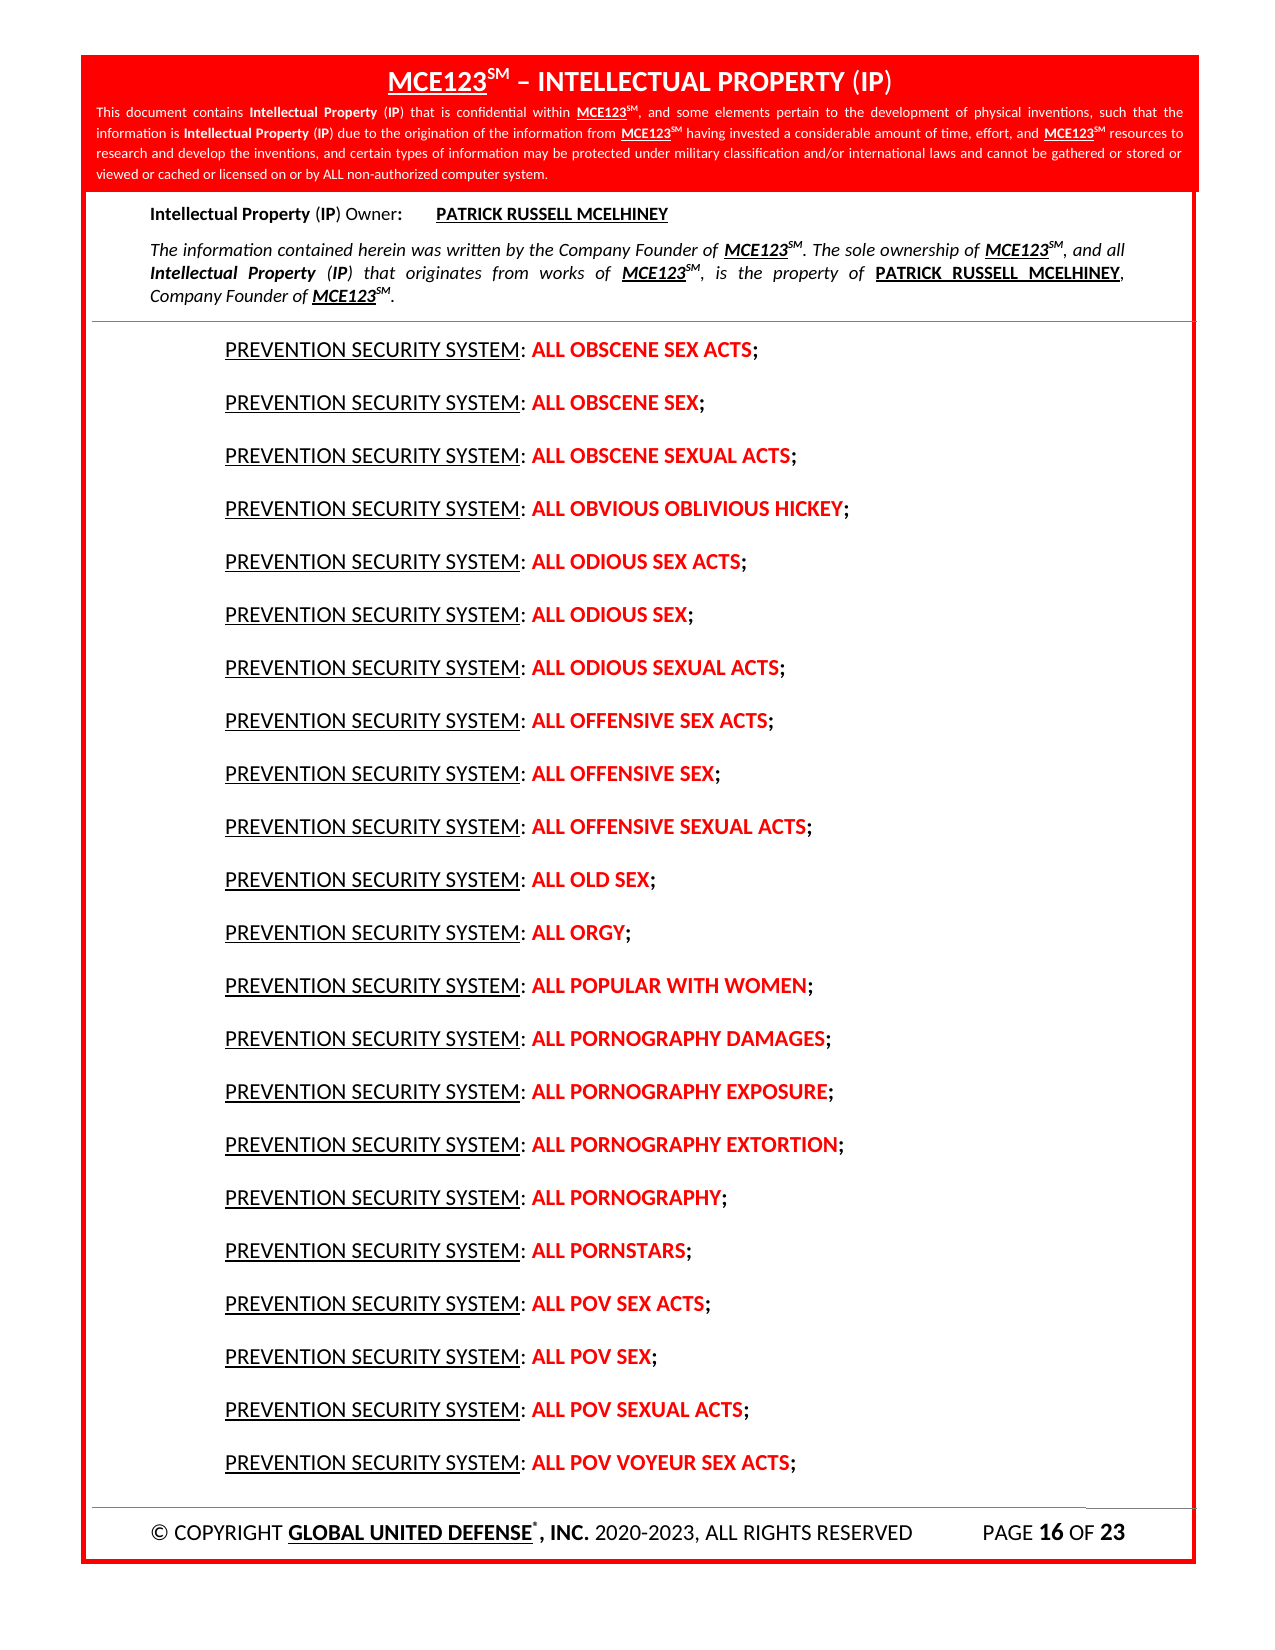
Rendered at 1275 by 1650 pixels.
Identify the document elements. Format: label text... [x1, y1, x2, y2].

text PREVENTION SECURITY SYSTEM: ALL PORNOGRAPHY DAMAGES; [187, 1024, 1125, 1052]
text PREVENTION SECURITY SYSTEM: ALL OBVIOUS OBLIVIOUS HICKEY; [187, 494, 1125, 522]
text PREVENTION SECURITY SYSTEM: ALL ODIOUS SEXUAL ACTS; [187, 653, 1125, 681]
text PREVENTION SECURITY SYSTEM: ALL POV SEX; [187, 1342, 1125, 1370]
text PREVENTION SECURITY SYSTEM: ALL ODIOUS SEX ACTS; [187, 547, 1125, 575]
text PREVENTION SECURITY SYSTEM: ALL ORGY; [187, 918, 1125, 946]
text PREVENTION SECURITY SYSTEM: ALL POV SEX ACTS; [187, 1289, 1125, 1317]
text PREVENTION SECURITY SYSTEM: ALL PORNOGRAPHY EXTORTION; [187, 1130, 1125, 1158]
text PREVENTION SECURITY SYSTEM: ALL PORNSTARS; [187, 1236, 1125, 1264]
text PREVENTION SECURITY SYSTEM: ALL OFFENSIVE SEXUAL ACTS; [187, 812, 1125, 840]
text PREVENTION SECURITY SYSTEM: ALL PORNOGRAPHY; [187, 1183, 1125, 1211]
text PREVENTION SECURITY SYSTEM: ALL OFFENSIVE SEX; [187, 759, 1125, 787]
text PREVENTION SECURITY SYSTEM: ALL OFFENSIVE SEX ACTS; [187, 706, 1125, 734]
text PREVENTION SECURITY SYSTEM: ALL OBSCENE SEX ACTS; [187, 335, 1125, 363]
text PREVENTION SECURITY SYSTEM: ALL OBSCENE SEX; [187, 388, 1125, 416]
text PREVENTION SECURITY SYSTEM: ALL POV SEXUAL ACTS; [187, 1395, 1125, 1423]
text PREVENTION SECURITY SYSTEM: ALL ODIOUS SEX; [187, 600, 1125, 628]
text PREVENTION SECURITY SYSTEM: ALL OBSCENE SEXUAL ACTS; [187, 441, 1125, 469]
text PREVENTION SECURITY SYSTEM: ALL POV VOYEUR SEX ACTS; [187, 1448, 1125, 1476]
text PREVENTION SECURITY SYSTEM: ALL POPULAR WITH WOMEN; [187, 971, 1125, 999]
text PREVENTION SECURITY SYSTEM: ALL OLD SEX; [187, 865, 1125, 893]
text PREVENTION SECURITY SYSTEM: ALL PORNOGRAPHY EXPOSURE; [187, 1077, 1125, 1105]
